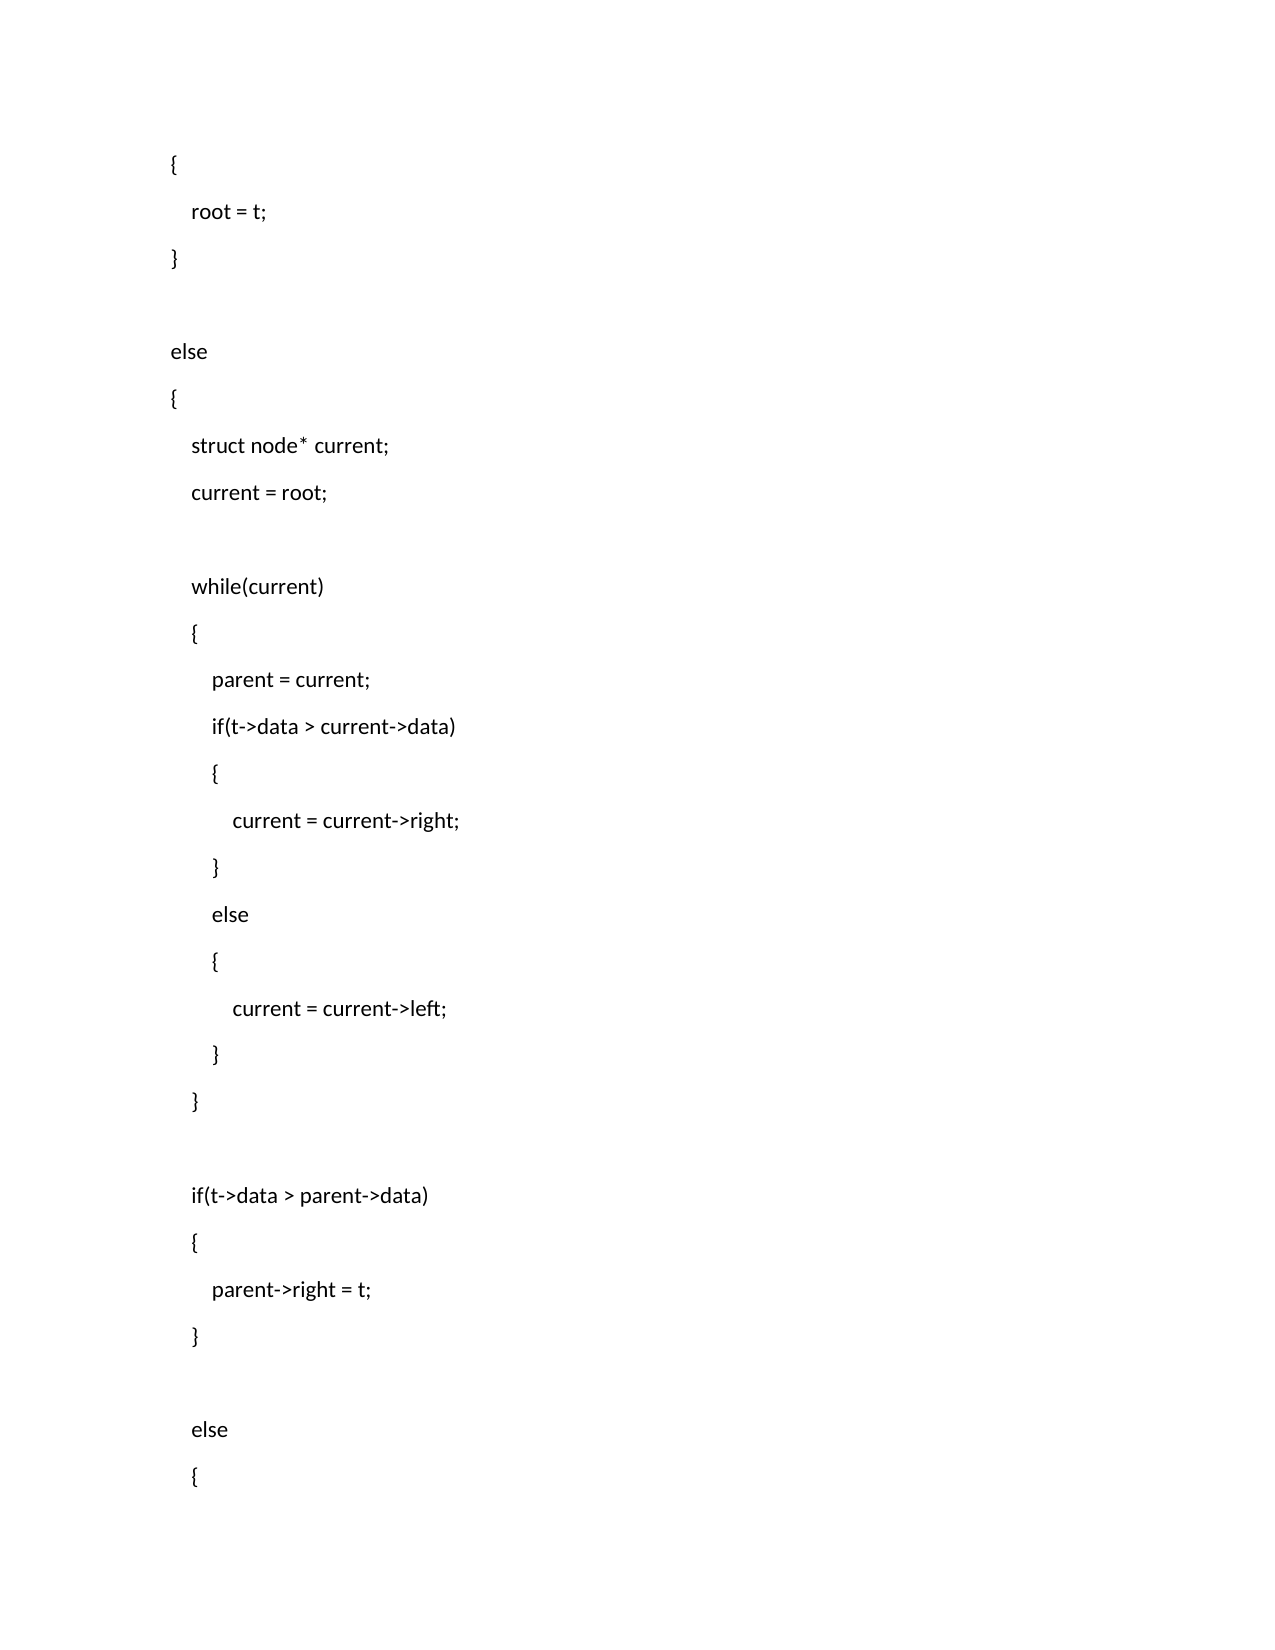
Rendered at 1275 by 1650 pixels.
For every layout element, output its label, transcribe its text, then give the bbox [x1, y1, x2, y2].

text current = current->left; [150, 994, 1125, 1022]
text current = current->right; [150, 806, 1125, 834]
text { [150, 947, 1125, 975]
text else [150, 1416, 1125, 1444]
text } [150, 1041, 1125, 1069]
text } [150, 1322, 1125, 1350]
text { [150, 1462, 1125, 1491]
text if(t->data > current->data) [150, 712, 1125, 741]
text { [150, 759, 1125, 787]
text else [150, 900, 1125, 928]
text } [150, 1087, 1125, 1116]
text parent = current; [150, 666, 1125, 694]
text root = t; [150, 197, 1125, 225]
text else [150, 337, 1125, 366]
text { [150, 619, 1125, 647]
text { [150, 1228, 1125, 1256]
text struct node* current; [150, 431, 1125, 459]
text if(t->data > parent->data) [150, 1181, 1125, 1209]
text { [150, 150, 1125, 178]
text parent->right = t; [150, 1275, 1125, 1303]
text } [150, 244, 1125, 272]
text current = root; [150, 478, 1125, 506]
text while(current) [150, 572, 1125, 600]
text { [150, 384, 1125, 412]
text } [150, 853, 1125, 881]
